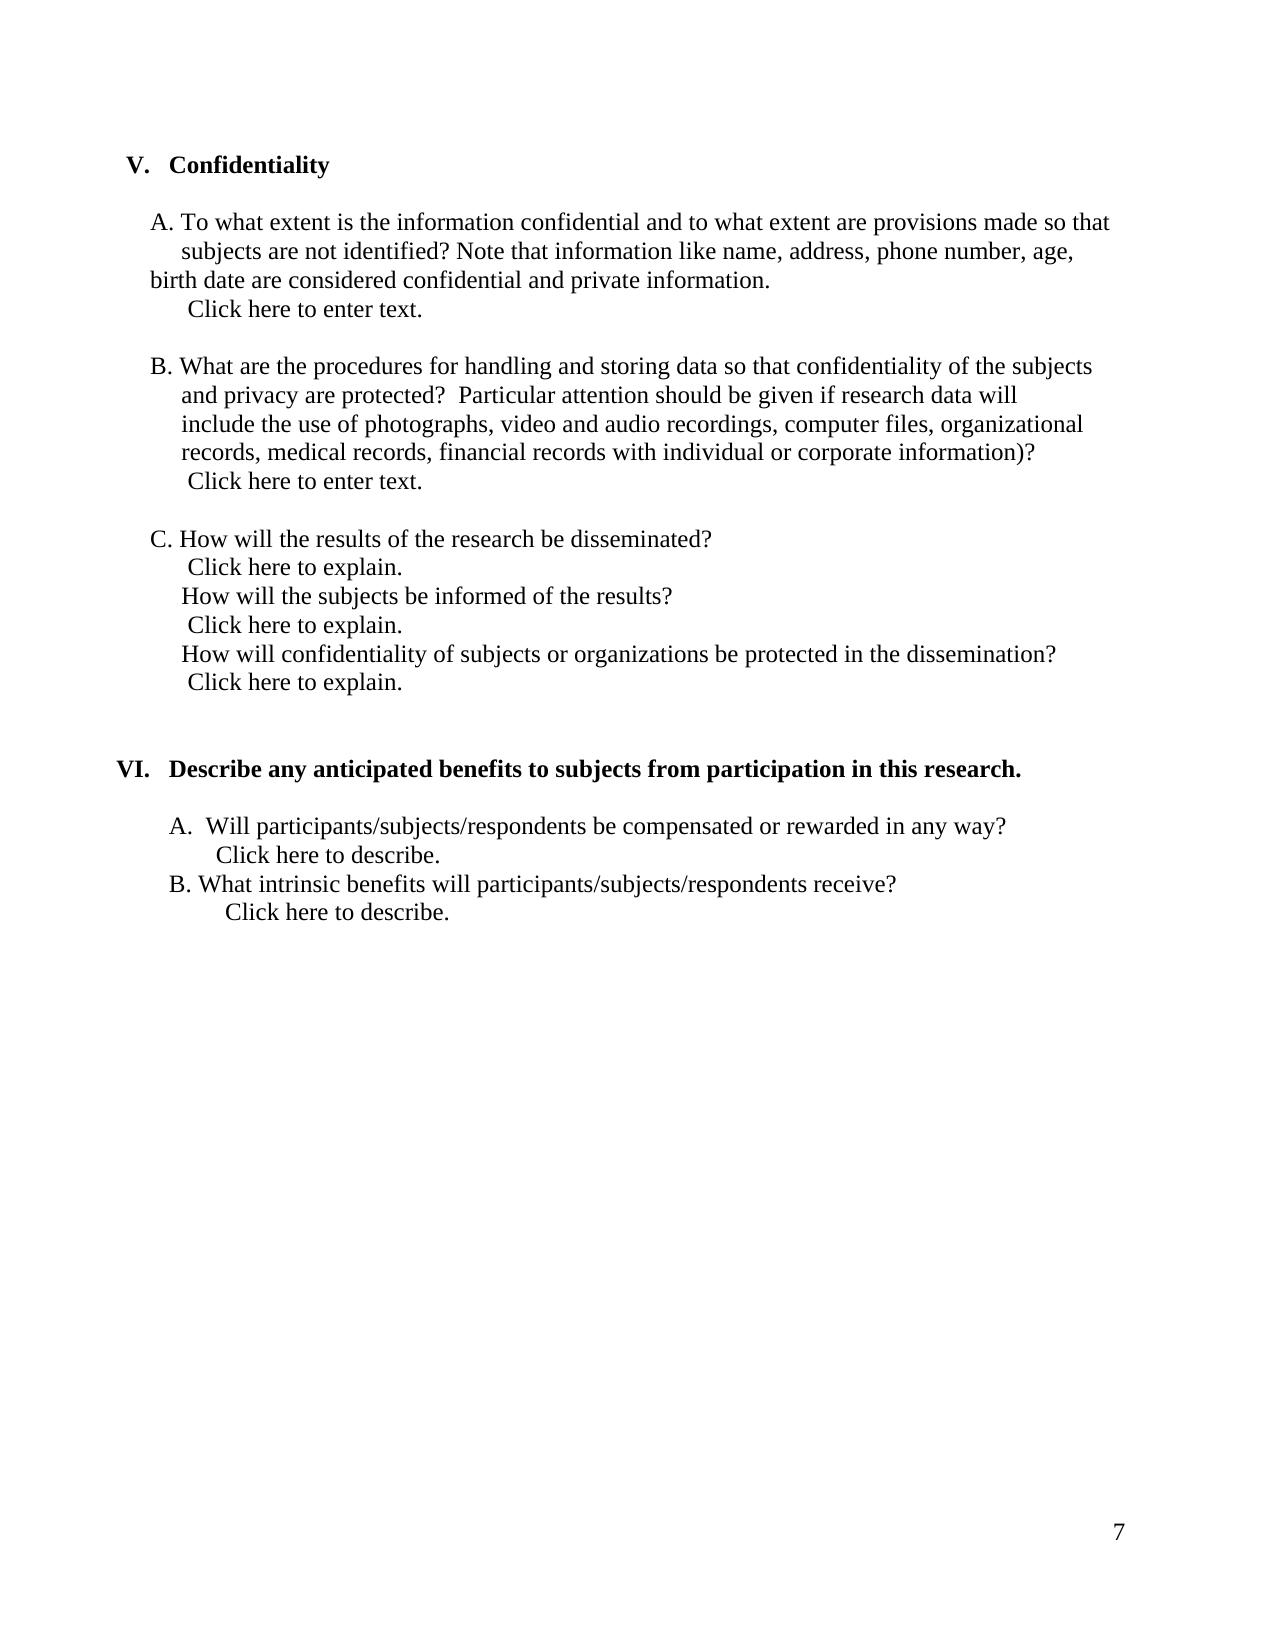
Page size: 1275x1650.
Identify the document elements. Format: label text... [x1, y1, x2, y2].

text A. Will participants/subjects/respondents be compensated or rewarded in any way? [150, 811, 1125, 840]
text include the use of photographs, video and audio recordings, computer files, organizational [150, 409, 1125, 437]
text B. What intrinsic benefits will participants/subjects/respondents receive? [150, 869, 1125, 897]
text C. How will the results of the research be disseminated? [150, 524, 1125, 552]
text A. To what extent is the information confidential and to what extent are provisions made so that [150, 207, 1125, 236]
list Confidentiality [150, 150, 1125, 179]
text How will confidentiality of subjects or organizations be protected in the dissemination? [150, 639, 1125, 667]
text subjects are not identified? Note that information like name, address, phone number, age, birth date are considered confidential and private information. [150, 236, 1125, 294]
text and privacy are protected? Particular attention should be given if research data will [150, 380, 1125, 409]
text How will the subjects be informed of the results? [150, 581, 1125, 610]
text B. What are the procedures for handling and storing data so that confidentiality of the subjects [150, 351, 1125, 380]
list Describe any anticipated benefits to subjects from participation in this research. [150, 754, 1125, 782]
text records, medical records, financial records with individual or corporate information)? [150, 437, 1125, 466]
